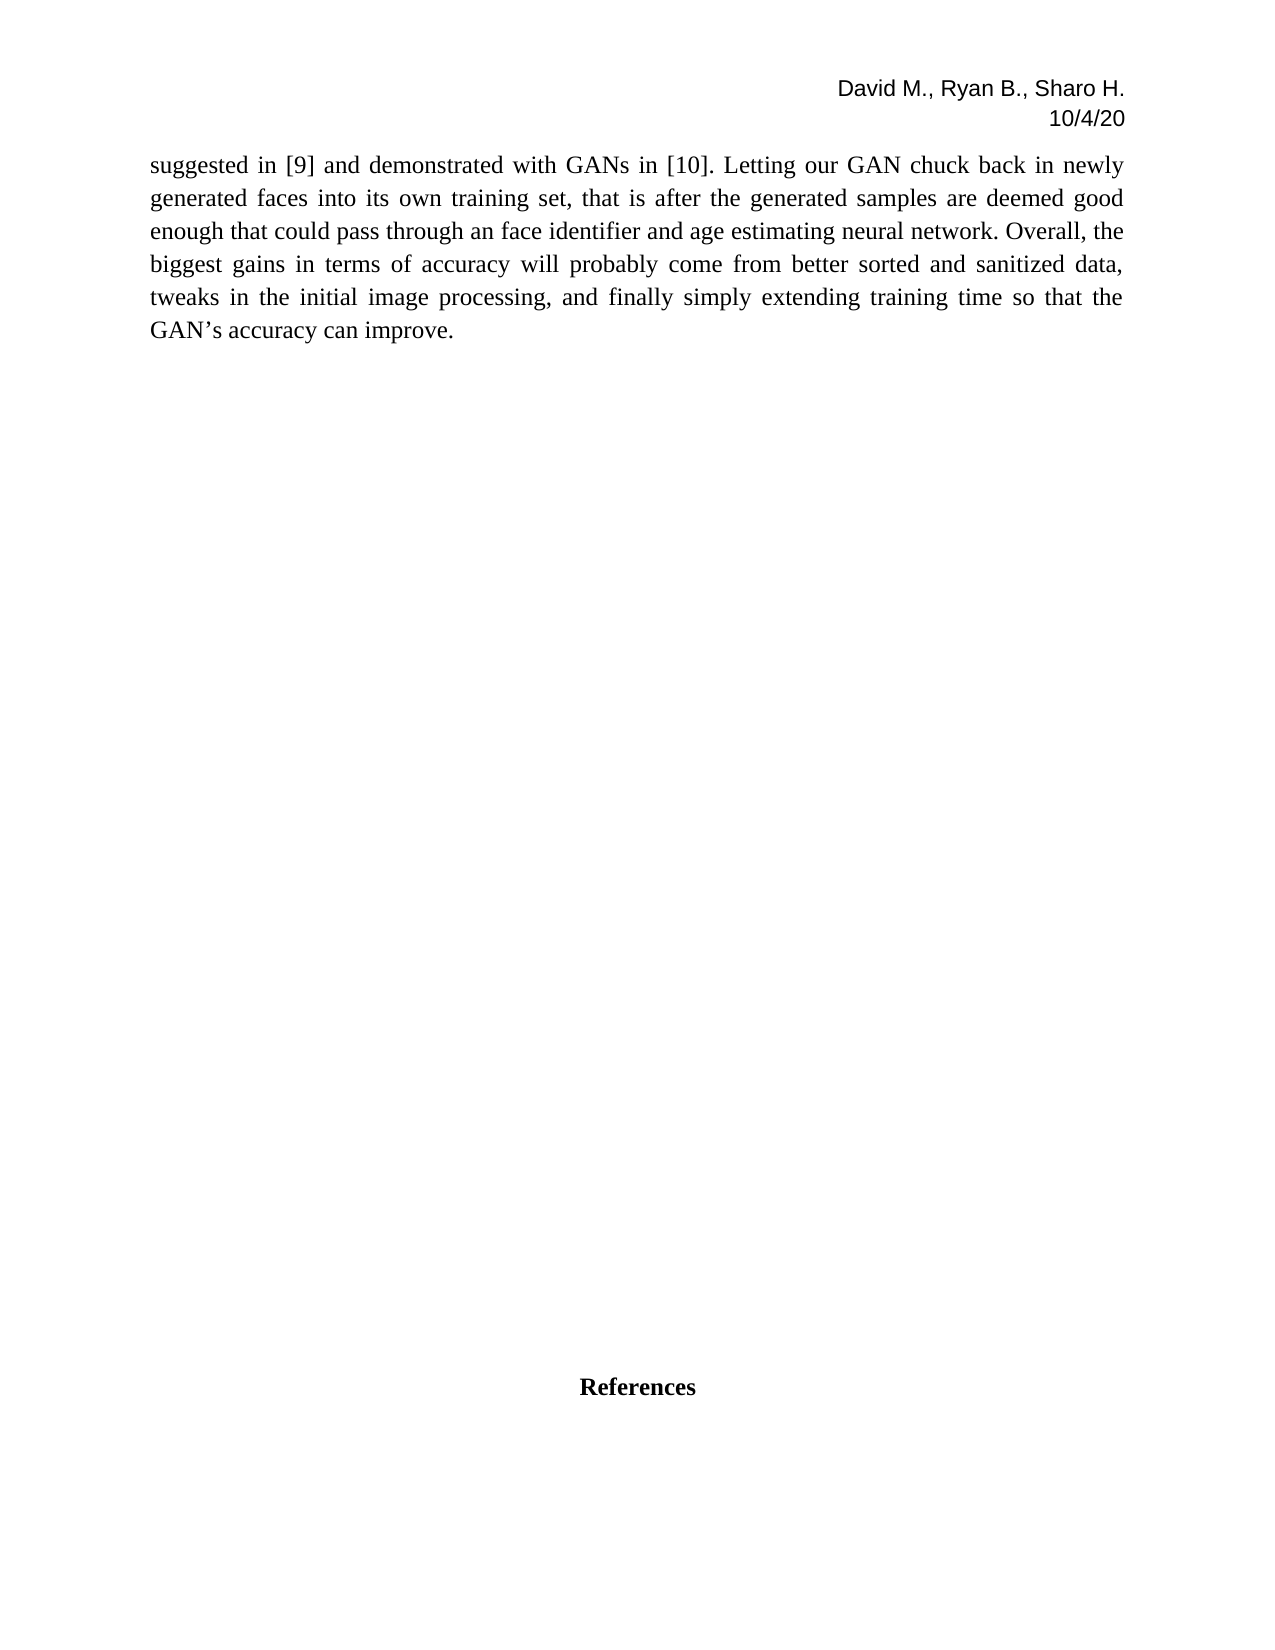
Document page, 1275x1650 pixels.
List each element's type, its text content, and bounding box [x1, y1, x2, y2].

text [150, 150, 1125, 344]
text References [150, 1372, 1125, 1401]
